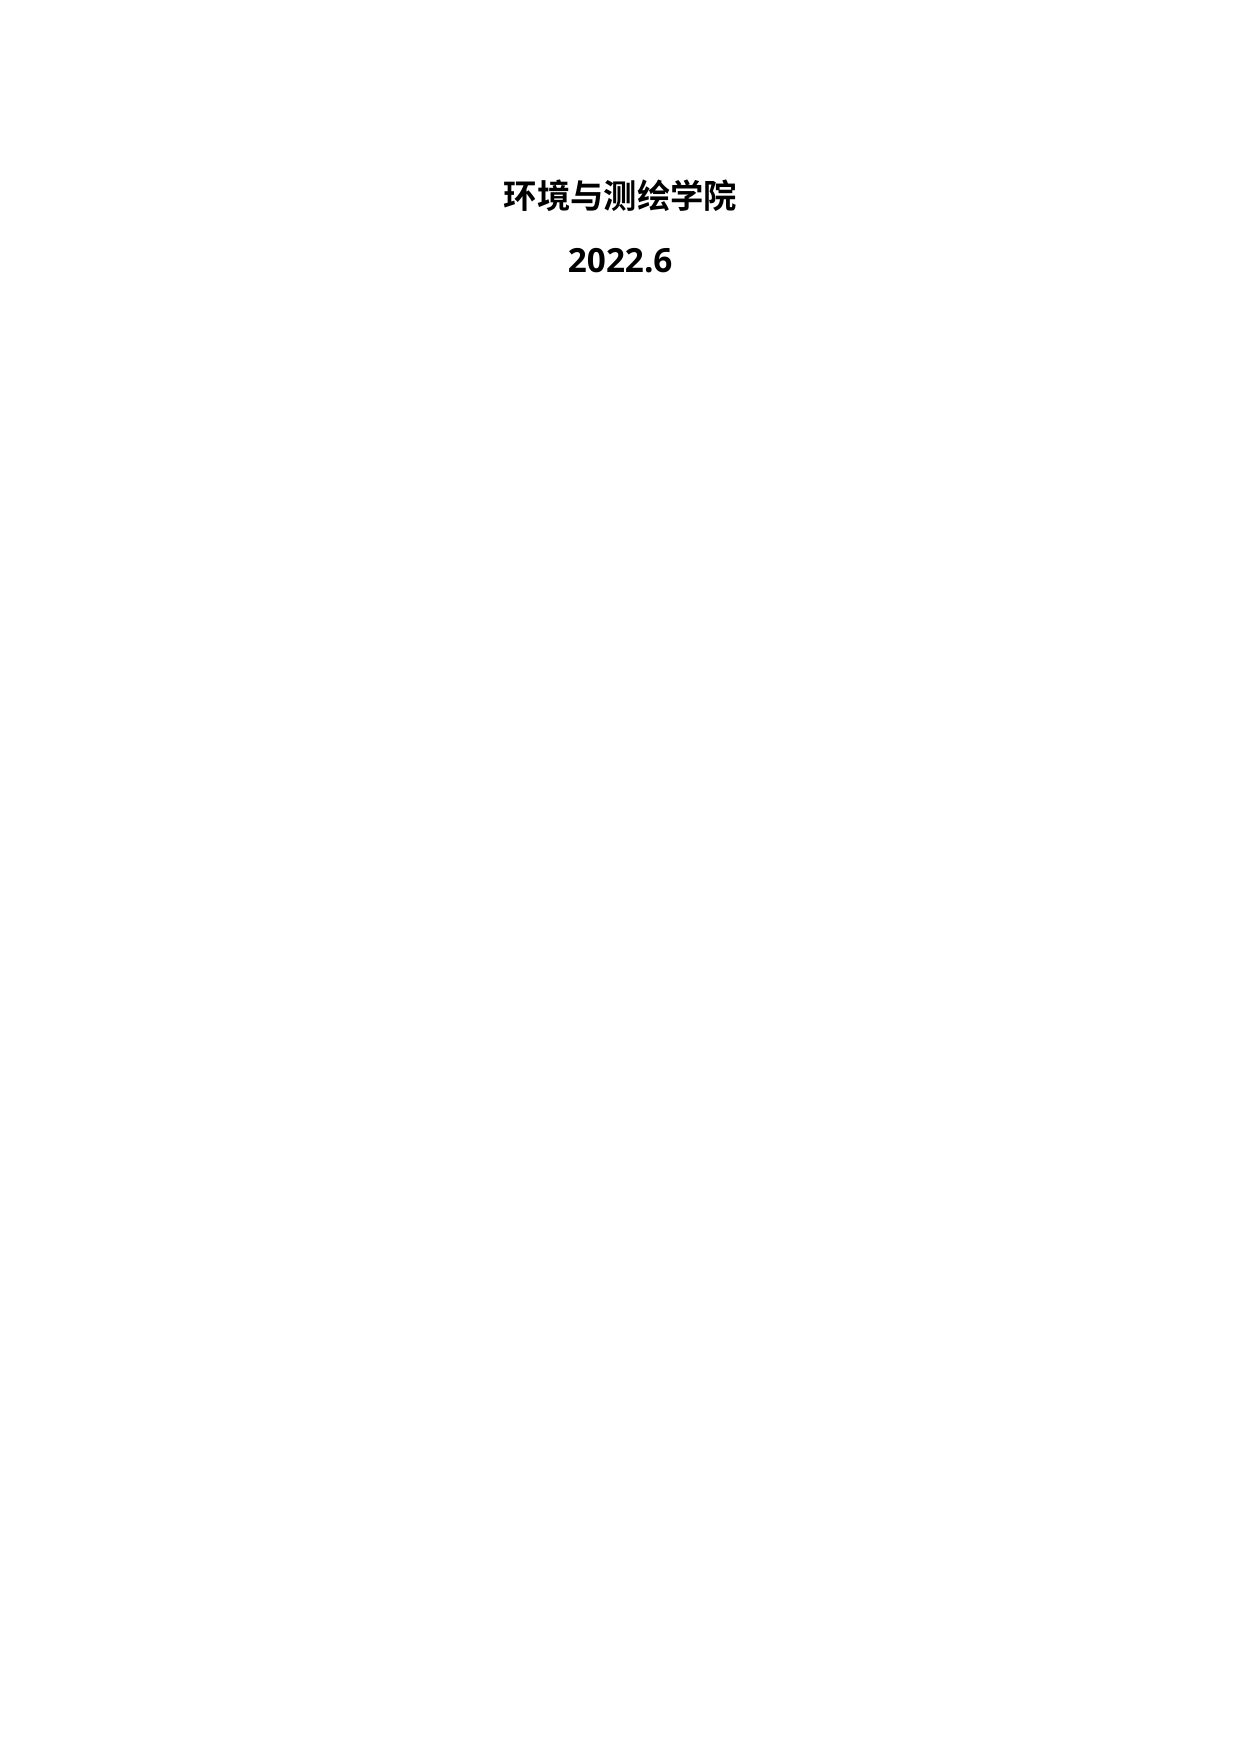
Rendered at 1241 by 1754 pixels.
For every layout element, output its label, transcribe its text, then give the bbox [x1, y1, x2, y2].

text 环境与测绘学院 [187, 162, 1053, 227]
text 2022.6 [187, 227, 1053, 292]
